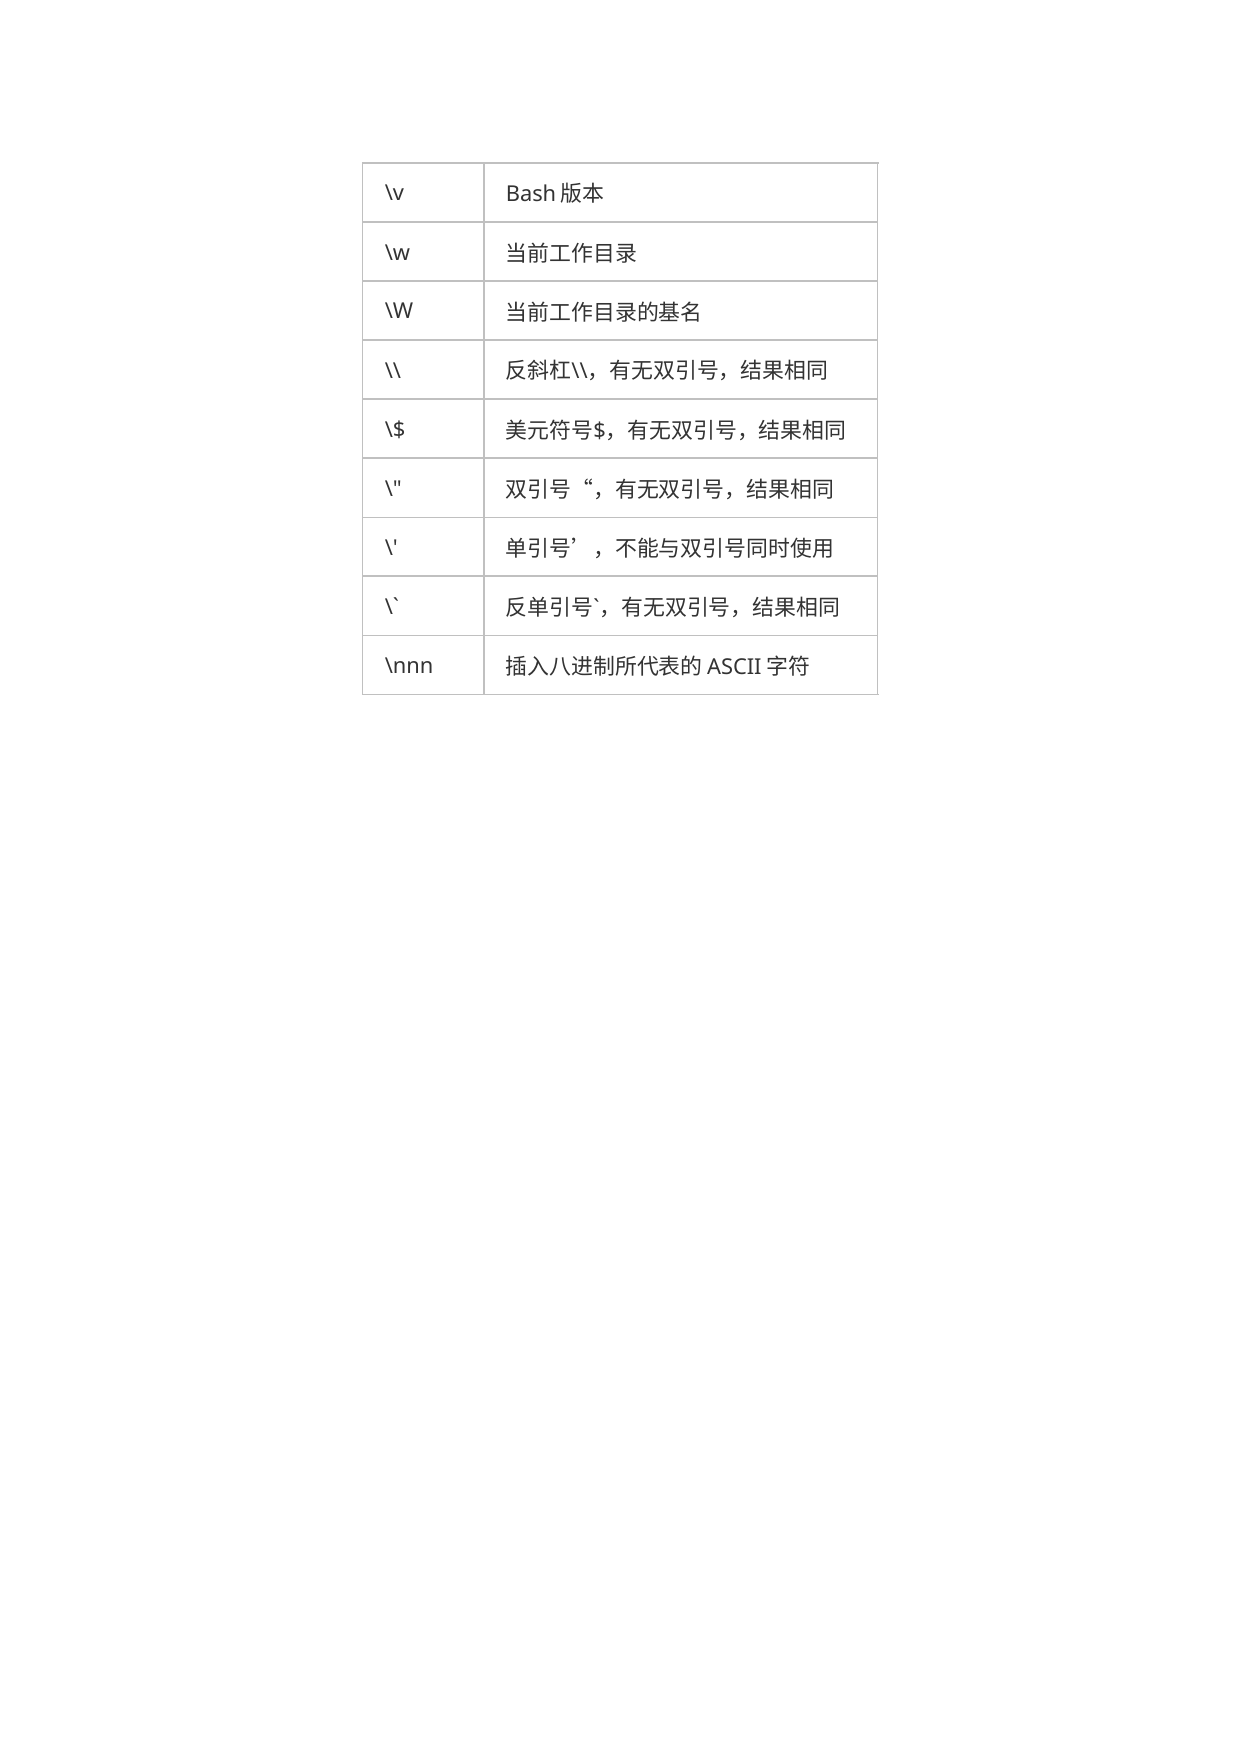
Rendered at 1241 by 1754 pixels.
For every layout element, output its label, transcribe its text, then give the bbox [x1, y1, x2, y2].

table_cell \w [363, 223, 483, 280]
table_cell \W [363, 282, 483, 339]
table_cell \$ [363, 400, 483, 457]
table_cell \` [363, 577, 483, 634]
table_cell Bash版本 [485, 164, 877, 221]
table_cell \v [363, 164, 483, 221]
table_cell 双引号“，有无双引号，结果相同 [485, 459, 877, 516]
table_cell 反斜杠\\，有无双引号，结果相同 [485, 341, 877, 398]
table_cell 单引号’，不能与双引号同时使用 [485, 518, 877, 575]
table_cell \nnn [363, 636, 483, 693]
table_cell \" [363, 459, 483, 516]
table_cell \\ [363, 341, 483, 398]
table_cell 当前工作目录的基名 [485, 282, 877, 339]
table_cell 当前工作目录 [485, 223, 877, 280]
table_cell \' [363, 518, 483, 575]
table_cell 插入八进制所代表的ASCII字符 [485, 636, 877, 693]
table_cell 反单引号`，有无双引号，结果相同 [485, 577, 877, 634]
table_cell 美元符号$，有无双引号，结果相同 [485, 400, 877, 457]
